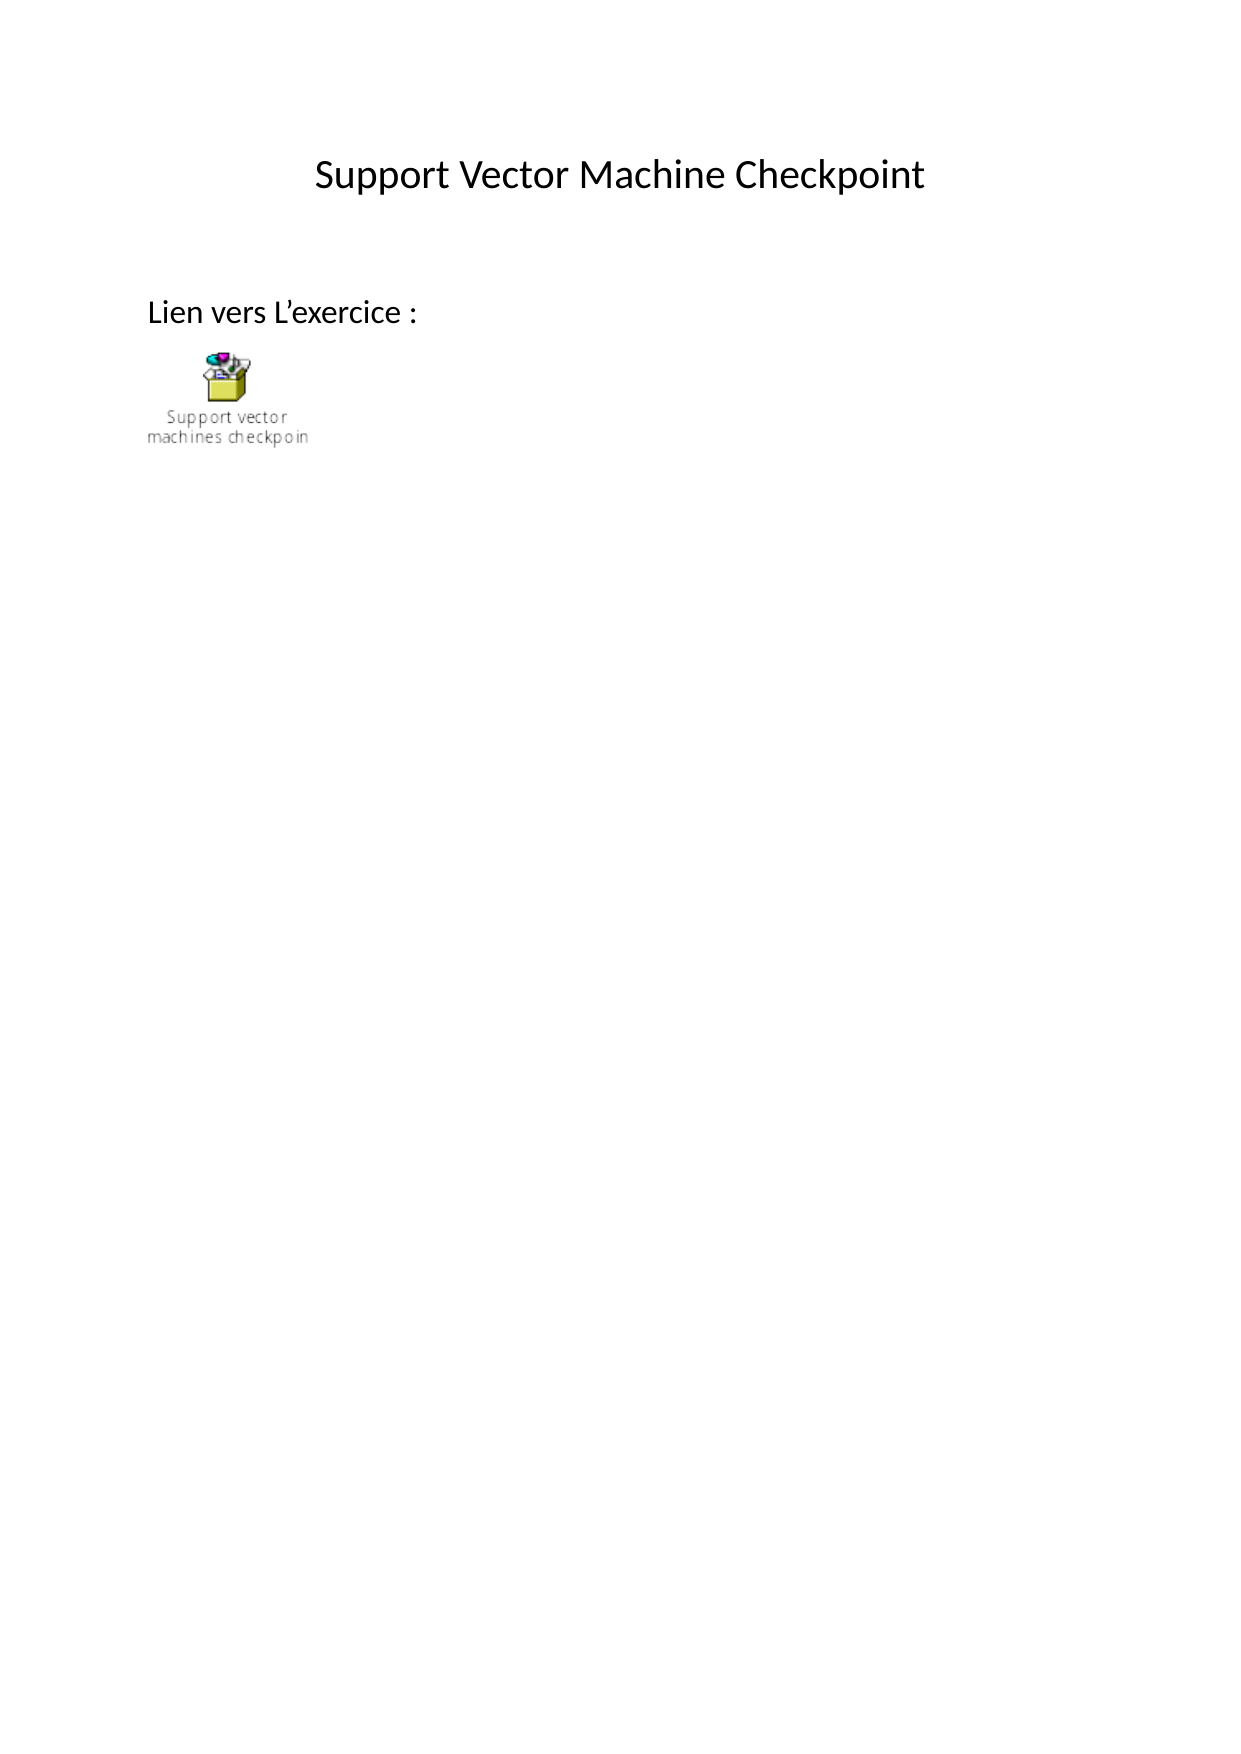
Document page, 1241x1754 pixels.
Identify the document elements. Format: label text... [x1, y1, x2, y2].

text Support Vector Machine Checkpoint [148, 148, 1093, 198]
text Lien vers L’exercice : [148, 291, 1093, 331]
